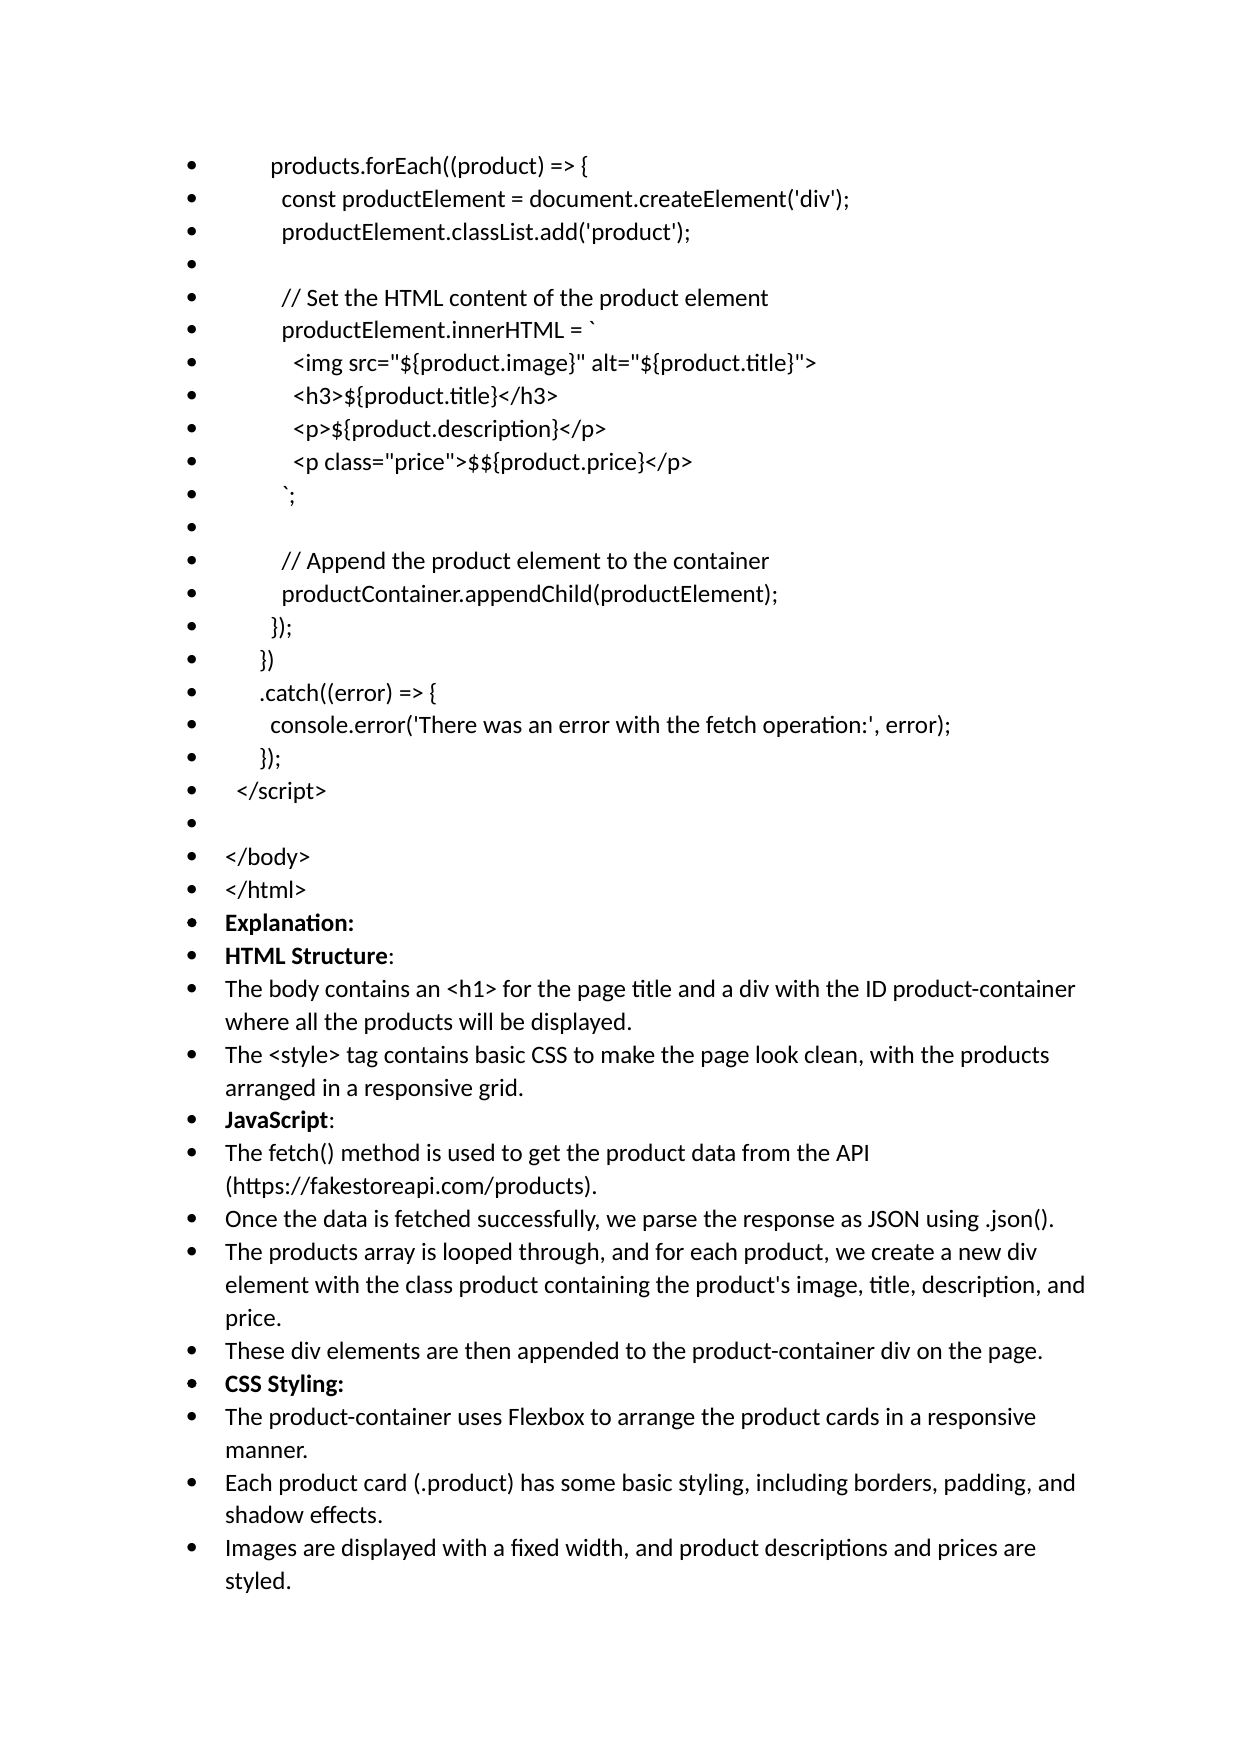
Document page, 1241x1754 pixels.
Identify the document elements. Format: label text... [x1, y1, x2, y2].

list </script> [187, 775, 1090, 806]
list Explanation: [187, 907, 1090, 938]
list The fetch() method is used to get the product data from the API (https://fakestoreapi.com/products). [187, 1137, 1090, 1201]
list HTML Structure: [187, 940, 1090, 971]
list Images are displayed with a fixed width, and product descriptions and prices are styled. [187, 1532, 1090, 1596]
list Once the data is fetched successfully, we parse the response as JSON using .json(). [187, 1203, 1090, 1234]
list productElement.classList.add('product'); [187, 216, 1090, 246]
list The product-container uses Flexbox to arrange the product cards in a responsive manner. [187, 1401, 1090, 1464]
list }) [187, 644, 1090, 674]
list </body> [187, 841, 1090, 872]
list Each product card (.product) has some basic styling, including borders, padding, and shadow effects. [187, 1467, 1090, 1530]
list }); [187, 742, 1090, 773]
list <img src="${product.image}" alt="${product.title}"> [187, 347, 1090, 378]
list The <style> tag contains basic CSS to make the page look clean, with the products arranged in a responsive grid. [187, 1039, 1090, 1102]
list productElement.innerHTML = ` [187, 314, 1090, 345]
list The body contains an <h1> for the page title and a div with the ID product-container where all the products will be displayed. [187, 973, 1090, 1036]
list These div elements are then appended to the product-container div on the page. [187, 1335, 1090, 1366]
list JavaScript: [187, 1104, 1090, 1135]
list <p>${product.description}</p> [187, 413, 1090, 444]
list // Set the HTML content of the product element [187, 282, 1090, 312]
list products.forEach((product) => { [187, 150, 1090, 181]
list `; [187, 479, 1090, 510]
list // Append the product element to the container [187, 545, 1090, 576]
list CSS Styling: [187, 1368, 1090, 1398]
list console.error('There was an error with the fetch operation:', error); [187, 709, 1090, 740]
list .catch((error) => { [187, 677, 1090, 707]
list The products array is looped through, and for each product, we create a new div element with the class product containing the product's image, title, description, and price. [187, 1236, 1090, 1333]
list <p class="price">$${product.price}</p> [187, 446, 1090, 477]
list const productElement = document.createElement('div'); [187, 183, 1090, 213]
list <h3>${product.title}</h3> [187, 380, 1090, 411]
list }); [187, 611, 1090, 641]
list </html> [187, 874, 1090, 905]
list productContainer.appendChild(productElement); [187, 578, 1090, 608]
